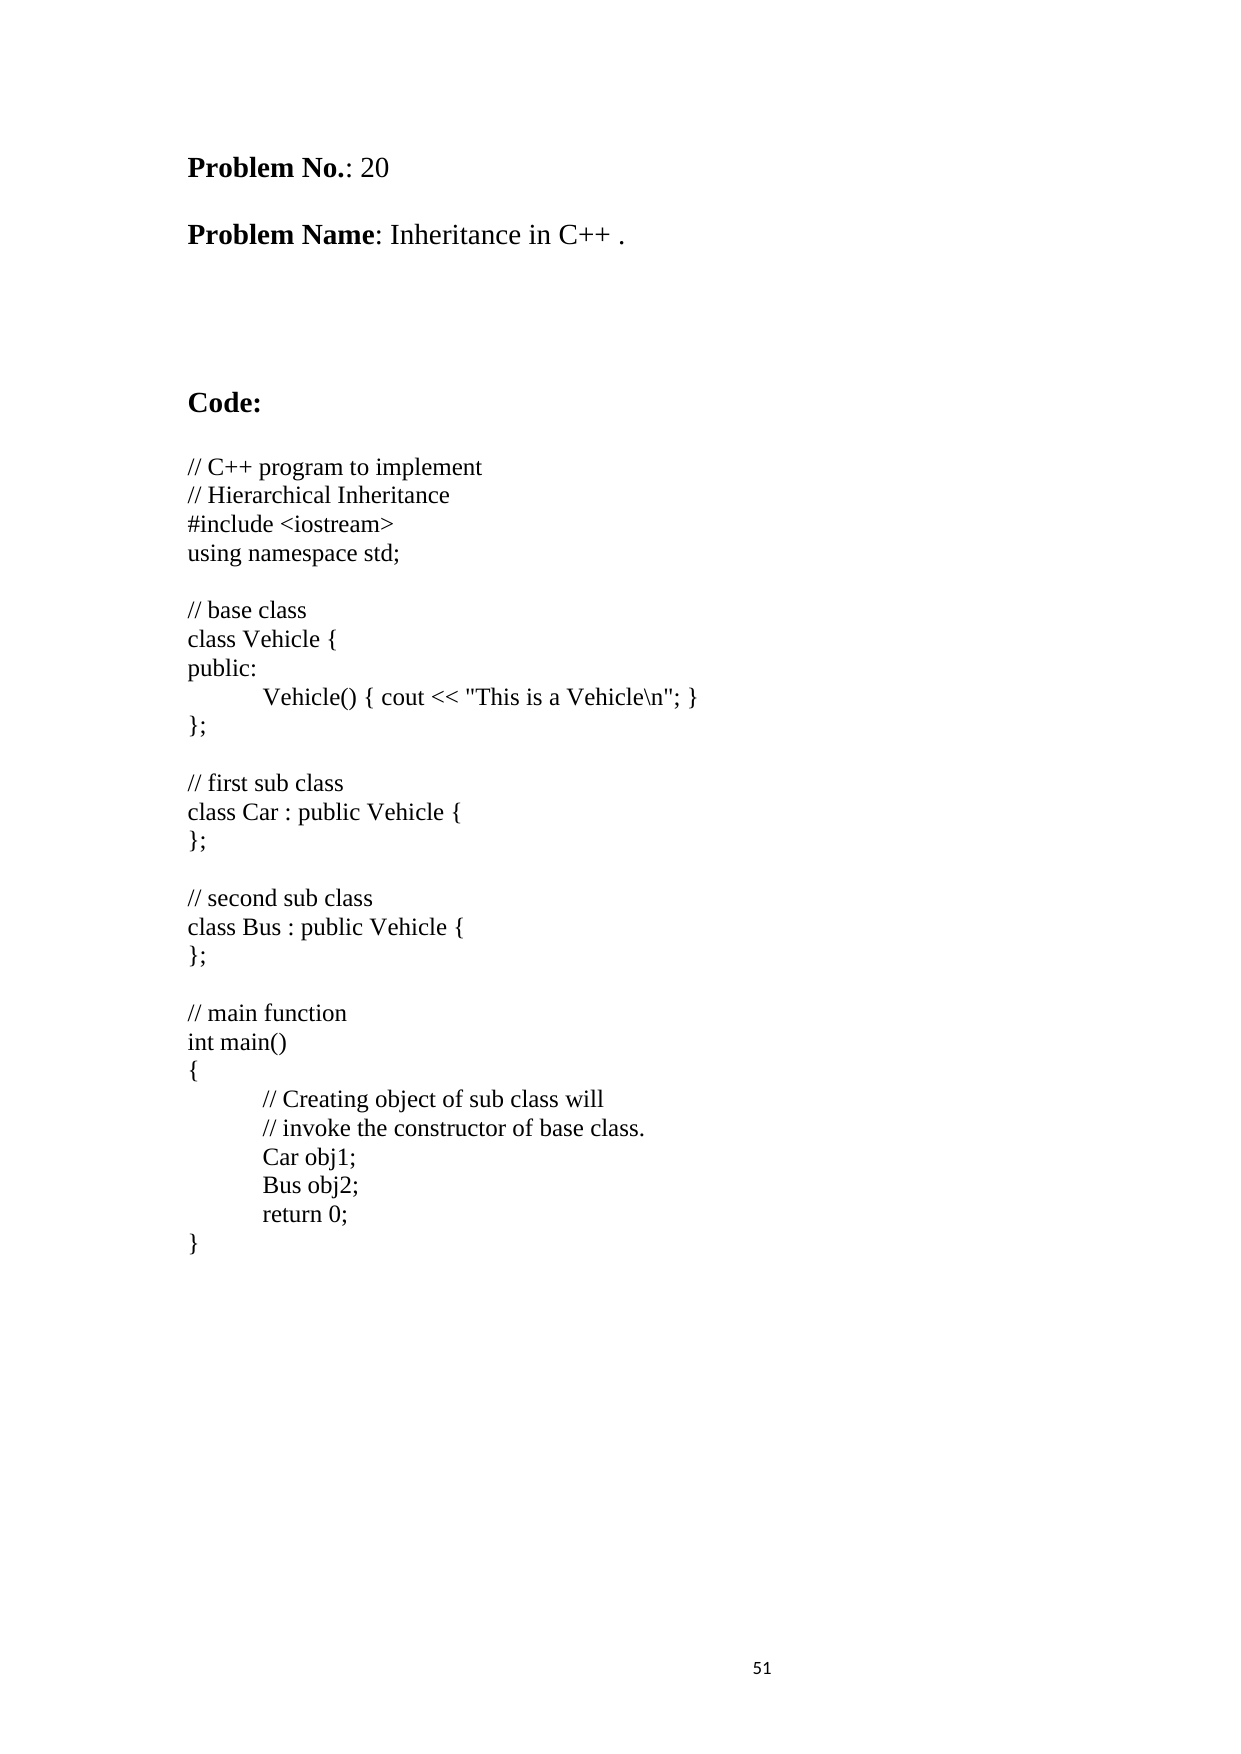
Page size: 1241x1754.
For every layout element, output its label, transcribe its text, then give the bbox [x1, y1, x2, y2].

text } [187, 1228, 1053, 1257]
text class Vehicle { [187, 624, 1053, 653]
text using namespace std; [187, 538, 1053, 567]
text class Bus : public Vehicle { [187, 912, 1053, 941]
text // C++ program to implement [187, 452, 1053, 481]
text // Creating object of sub class will [187, 1084, 1053, 1113]
text Vehicle() { cout << "This is a Vehicle\n"; } [187, 682, 1053, 711]
text // Hierarchical Inheritance [187, 481, 1053, 509]
text Code: [187, 385, 1053, 418]
text Bus obj2; [187, 1171, 1053, 1199]
text { [187, 1056, 1053, 1084]
text // second sub class [187, 883, 1053, 912]
text // main function [187, 998, 1053, 1027]
text // first sub class [187, 768, 1053, 797]
text int main() [187, 1027, 1053, 1056]
text // invoke the constructor of base class. [187, 1113, 1053, 1142]
text #include <iostream> [187, 509, 1053, 538]
text return 0; [187, 1199, 1053, 1228]
text class Car : public Vehicle { [187, 797, 1053, 826]
text Problem No.: 20 [187, 150, 1053, 183]
text Car obj1; [187, 1142, 1053, 1171]
text public: [187, 653, 1053, 682]
text Problem Name: Inheritance in C++ . [187, 217, 1053, 251]
text }; [187, 826, 1053, 854]
text // base class [187, 596, 1053, 624]
text }; [187, 711, 1053, 739]
text }; [187, 941, 1053, 969]
